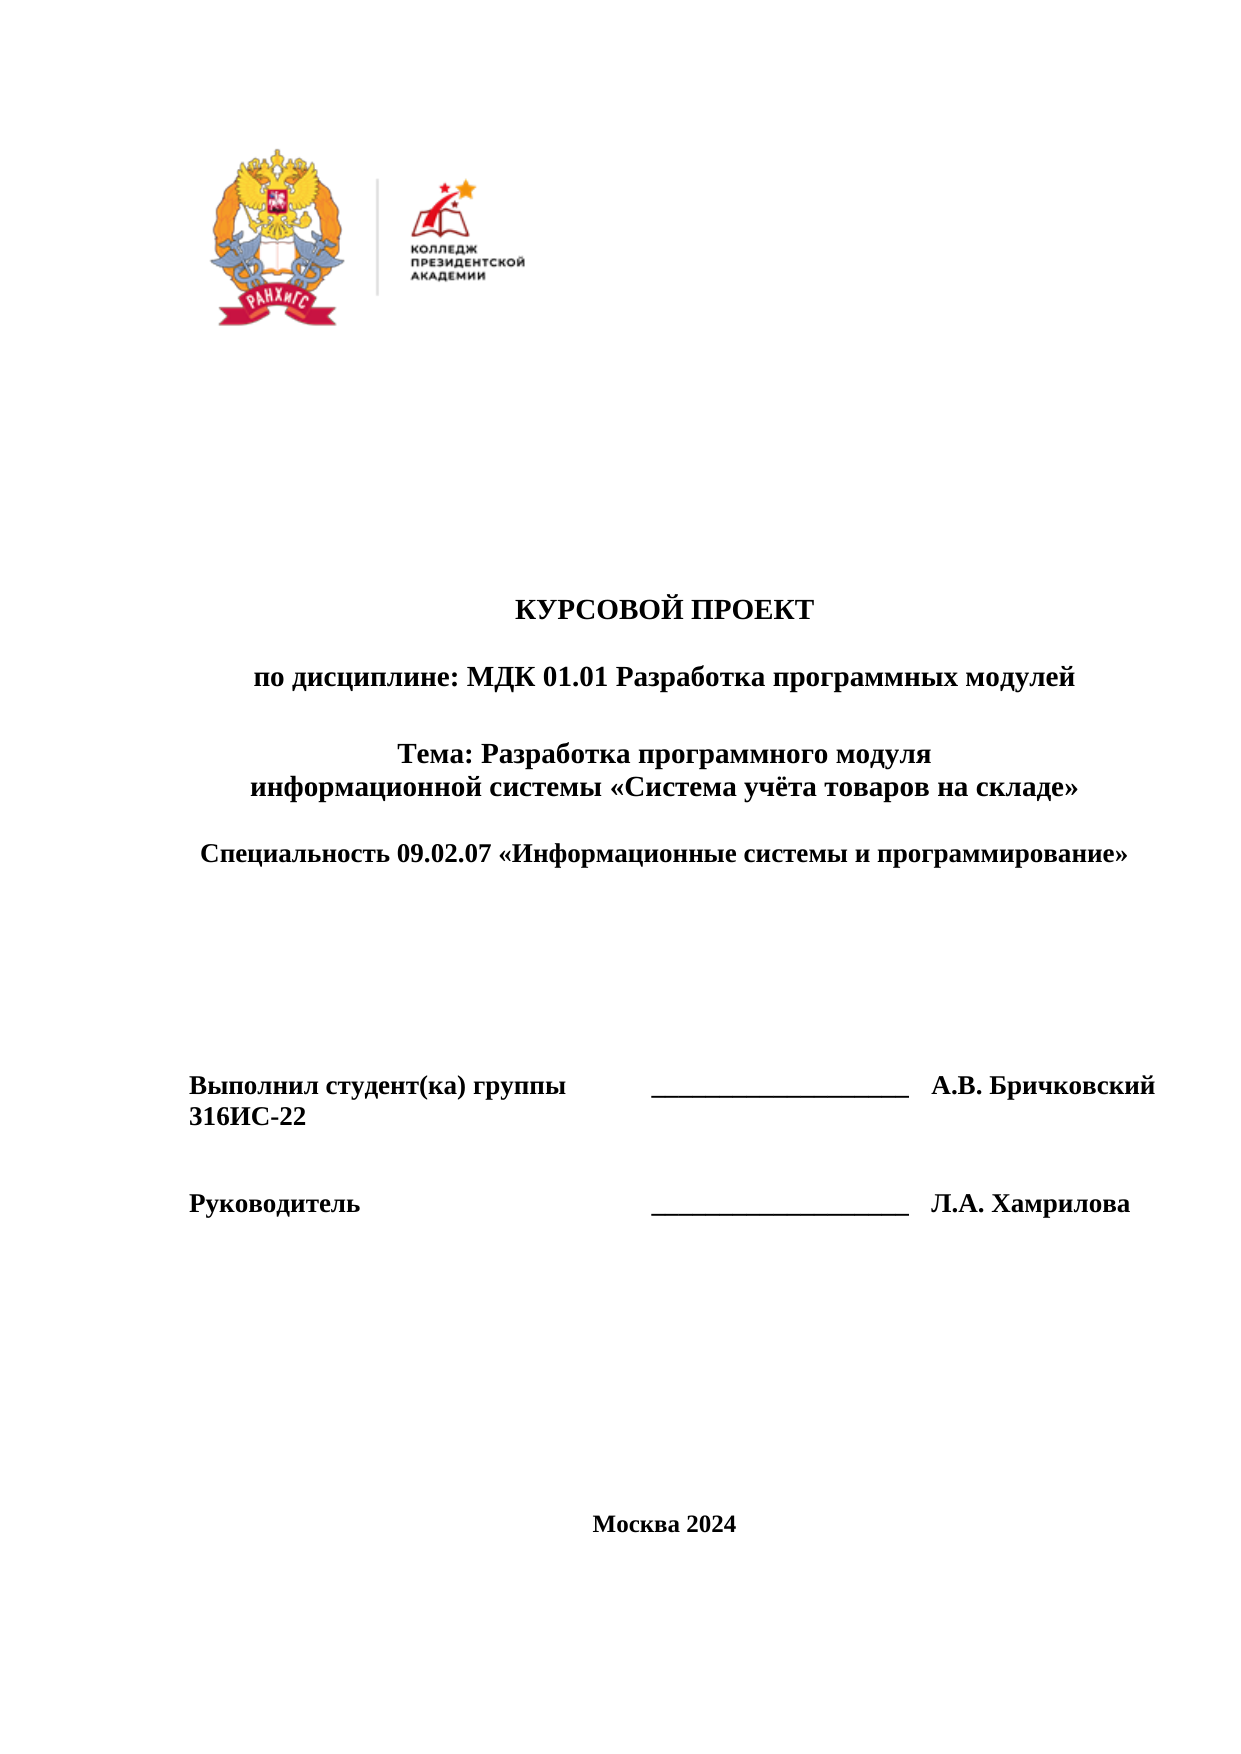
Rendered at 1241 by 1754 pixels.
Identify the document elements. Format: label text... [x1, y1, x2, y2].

table_header А.В. Бричковский [920, 1069, 1181, 1187]
table_cell Руководитель [178, 1188, 640, 1275]
text Москва 2024 [177, 1509, 1152, 1538]
picture [177, 118, 549, 362]
text Тема: Разработка программного модуля [177, 736, 1152, 769]
text информационной системы «Система учёта товаров на складе» [177, 769, 1152, 803]
table_cell ___________________ [640, 1188, 920, 1275]
text по дисциплине: МДК 01.01 Разработка программных модулей [177, 659, 1152, 692]
table_header ___________________ [640, 1069, 920, 1187]
table_cell Л.А. Хамрилова [920, 1188, 1181, 1275]
text Специальность 09.02.07 «Информационные системы и программирование» [177, 837, 1152, 868]
text КУРСОВОЙ ПРОЕКТ [177, 592, 1152, 625]
table_header Выполнил студент(ка) группы 316ИС-22 [178, 1069, 640, 1187]
